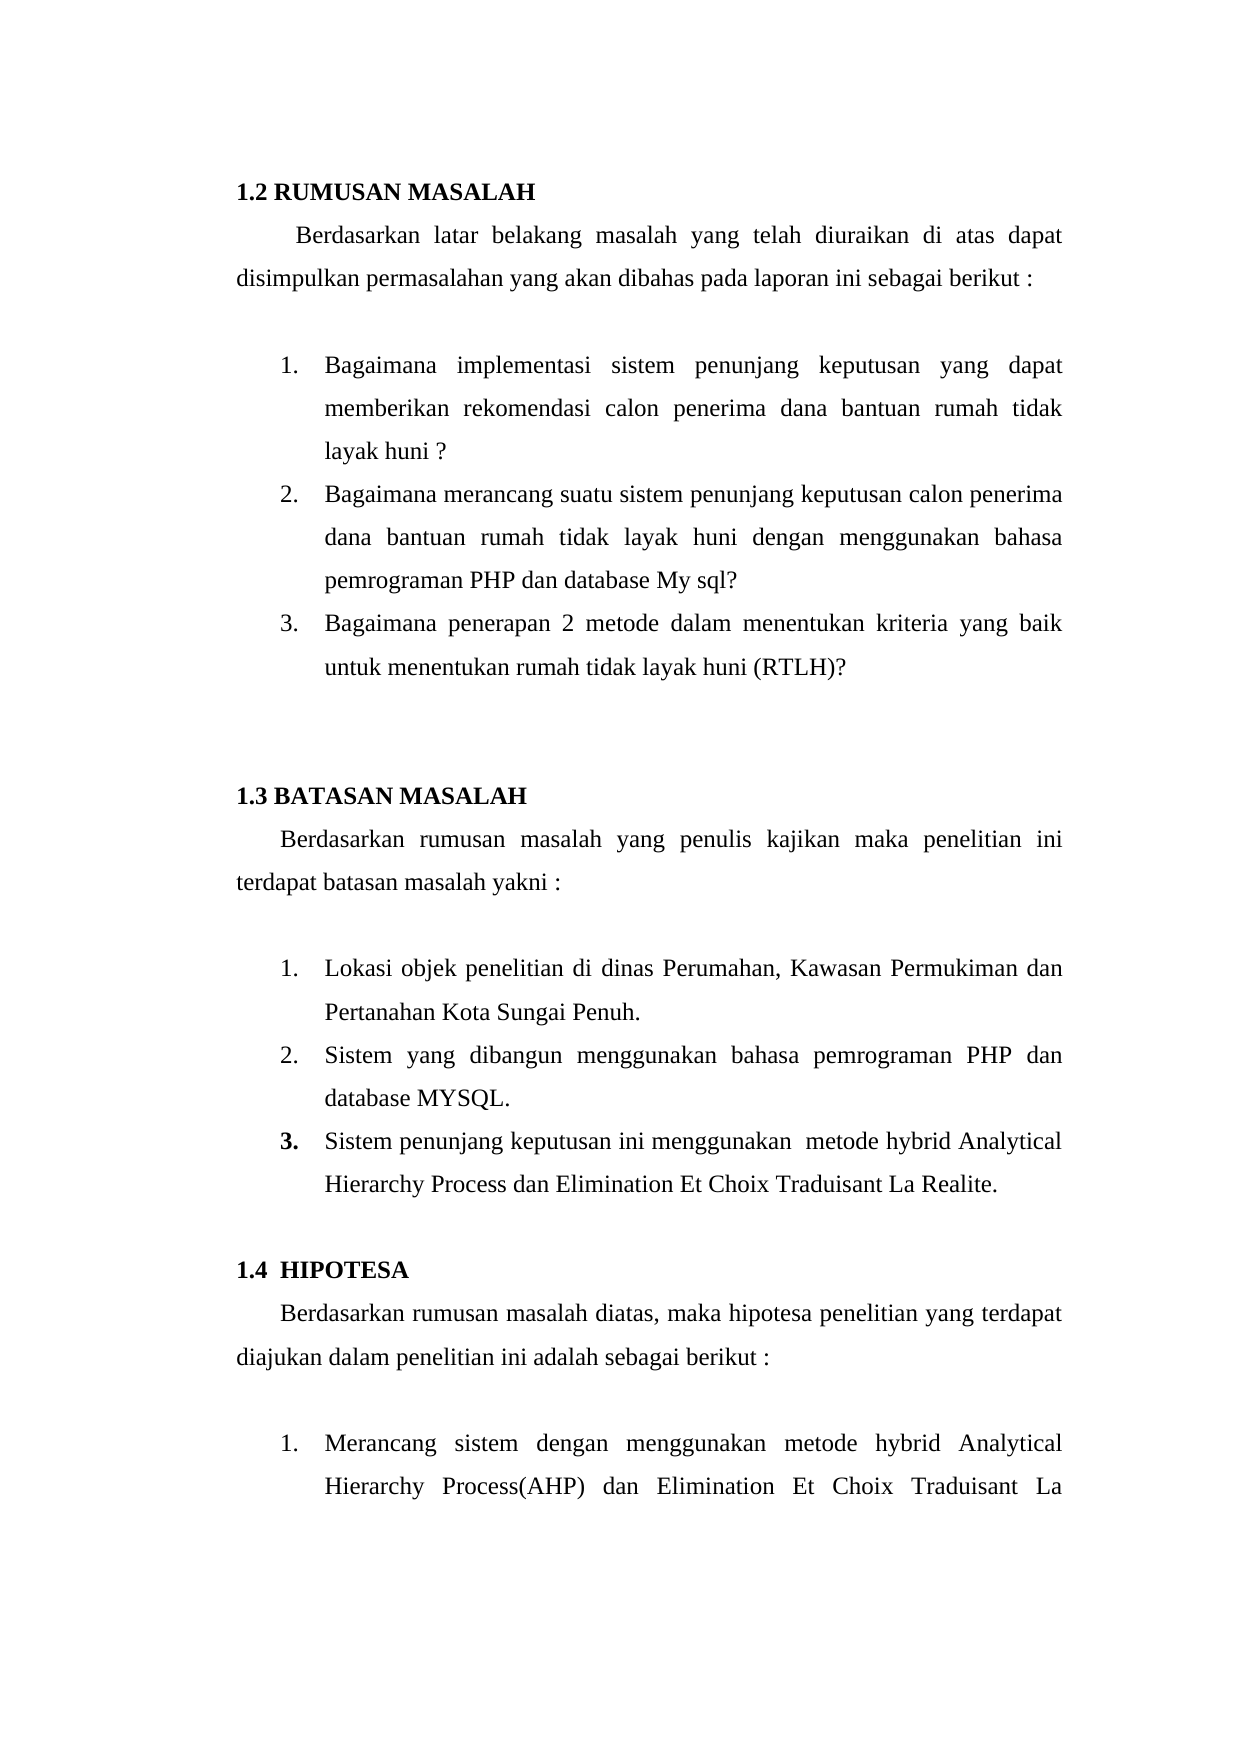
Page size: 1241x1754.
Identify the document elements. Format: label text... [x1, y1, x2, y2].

list Berdasarkan rumusan masalah diatas, maka hipotesa penelitian yang terdapat diajukan dalam penelitian ini adalah sebagai berikut : [236, 1298, 1063, 1370]
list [280, 1428, 1063, 1500]
list RUMUSAN MASALAH [236, 177, 1063, 206]
list 1.4 HIPOTESA [236, 1255, 1063, 1284]
list Berdasarkan rumusan masalah yang penulis kajikan maka penelitian ini terdapat batasan masalah yakni : [236, 824, 1063, 896]
list Lokasi objek penelitian di dinas Perumahan, Kawasan Permukiman dan Pertanahan Kota Sungai Penuh. [280, 953, 1063, 1025]
list BATASAN MASALAH [236, 781, 1063, 810]
list Bagaimana penerapan 2 metode dalam menentukan kriteria yang baik untuk menentukan rumah tidak layak huni (RTLH)? [280, 608, 1063, 680]
list Bagaimana merancang suatu sistem penunjang keputusan calon penerima dana bantuan rumah tidak layak huni dengan menggunakan bahasa pemrograman PHP dan database My sql? [280, 479, 1063, 594]
text Berdasarkan latar belakang masalah yang telah diuraikan di atas dapat disimpulkan permasalahan yang akan dibahas pada laporan ini sebagai berikut : [236, 220, 1063, 292]
list Bagaimana implementasi sistem penunjang keputusan yang dapat memberikan rekomendasi calon penerima dana bantuan rumah tidak layak huni ? [280, 350, 1063, 465]
list Sistem yang dibangun menggunakan bahasa pemrograman PHP dan database MYSQL. [280, 1040, 1063, 1112]
list Sistem penunjang keputusan ini menggunakan metode hybrid Analytical Hierarchy Process dan Elimination Et Choix Traduisant La Realite. [280, 1126, 1063, 1198]
